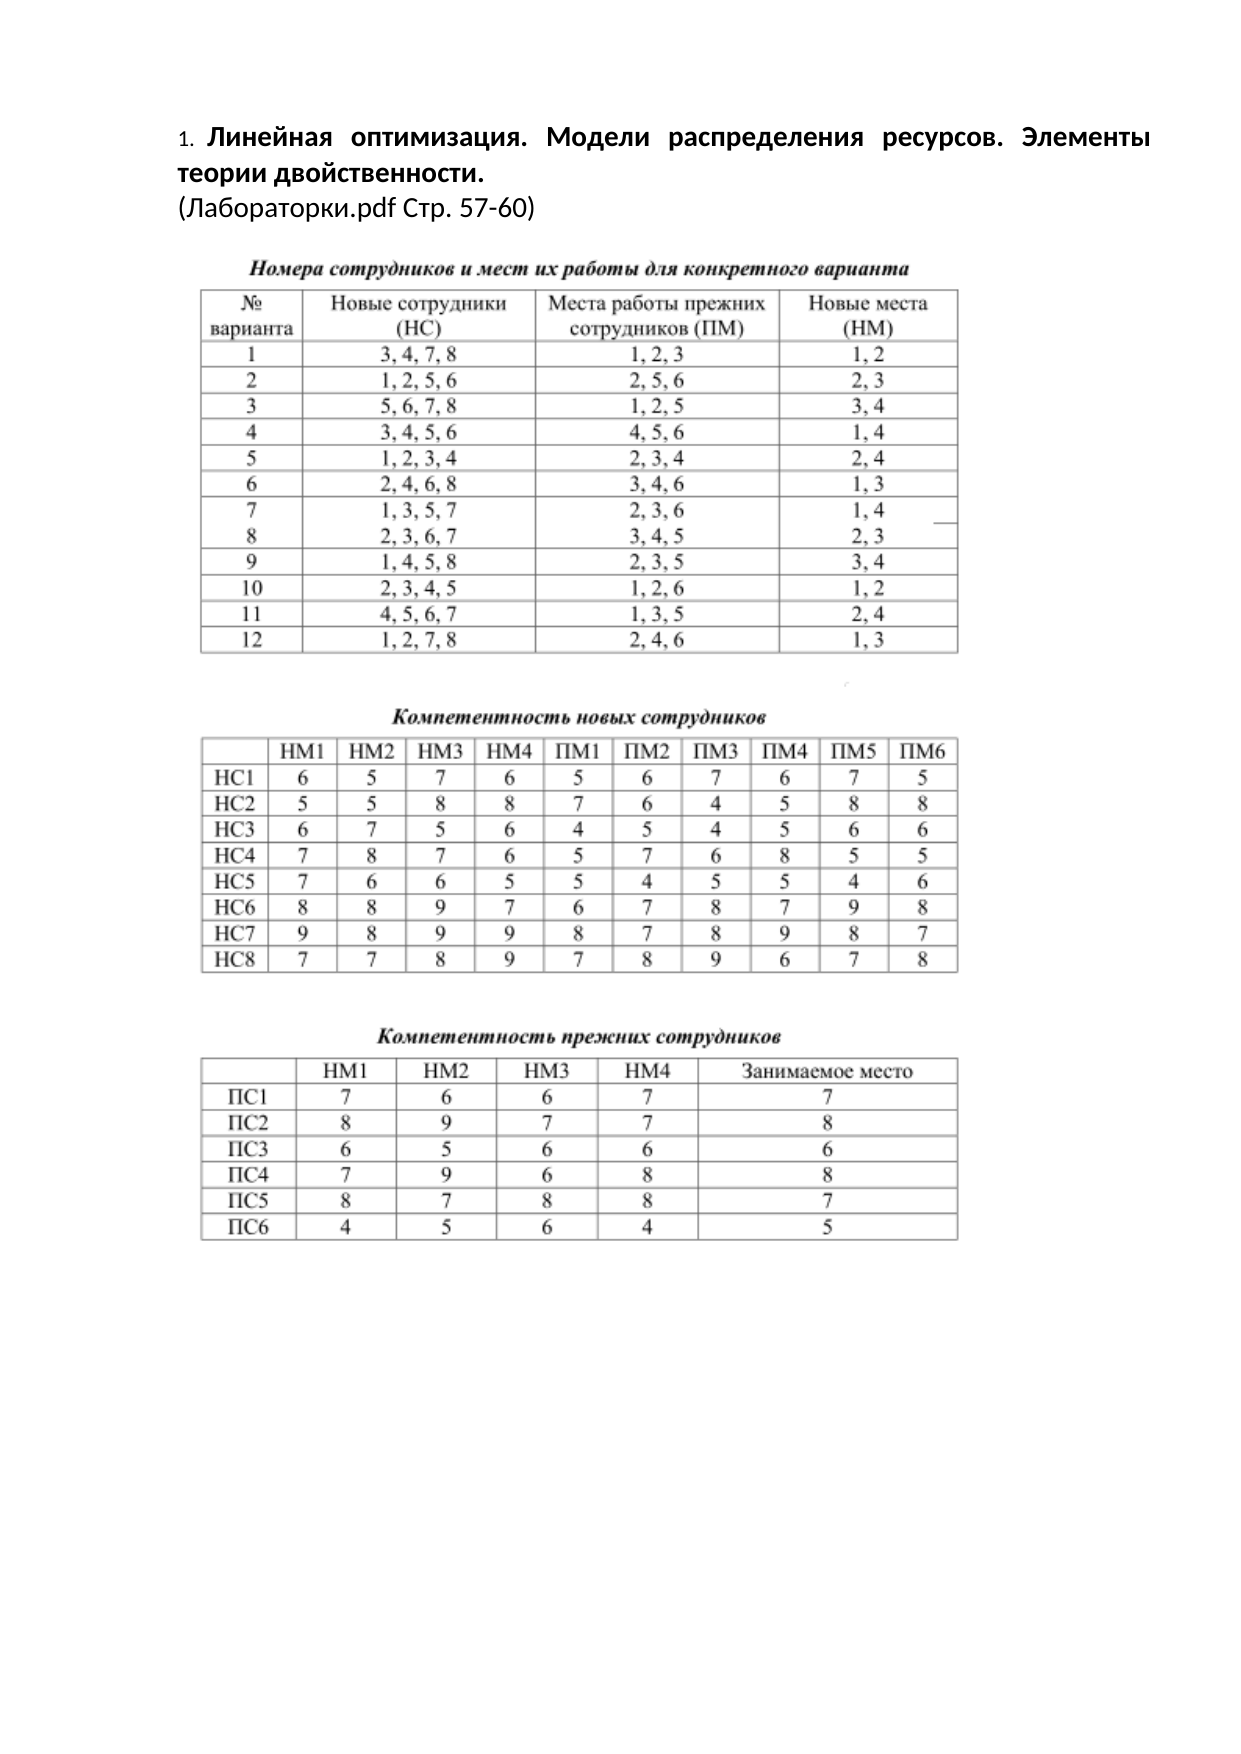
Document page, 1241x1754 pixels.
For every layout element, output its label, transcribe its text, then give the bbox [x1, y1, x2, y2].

text (Лабораторки.pdf Стр. 57-60) [177, 189, 1152, 225]
picture [177, 253, 976, 1255]
list Линейная оптимизация. Модели распределения ресурсов. Элементы теории двойственности. [177, 118, 1152, 189]
